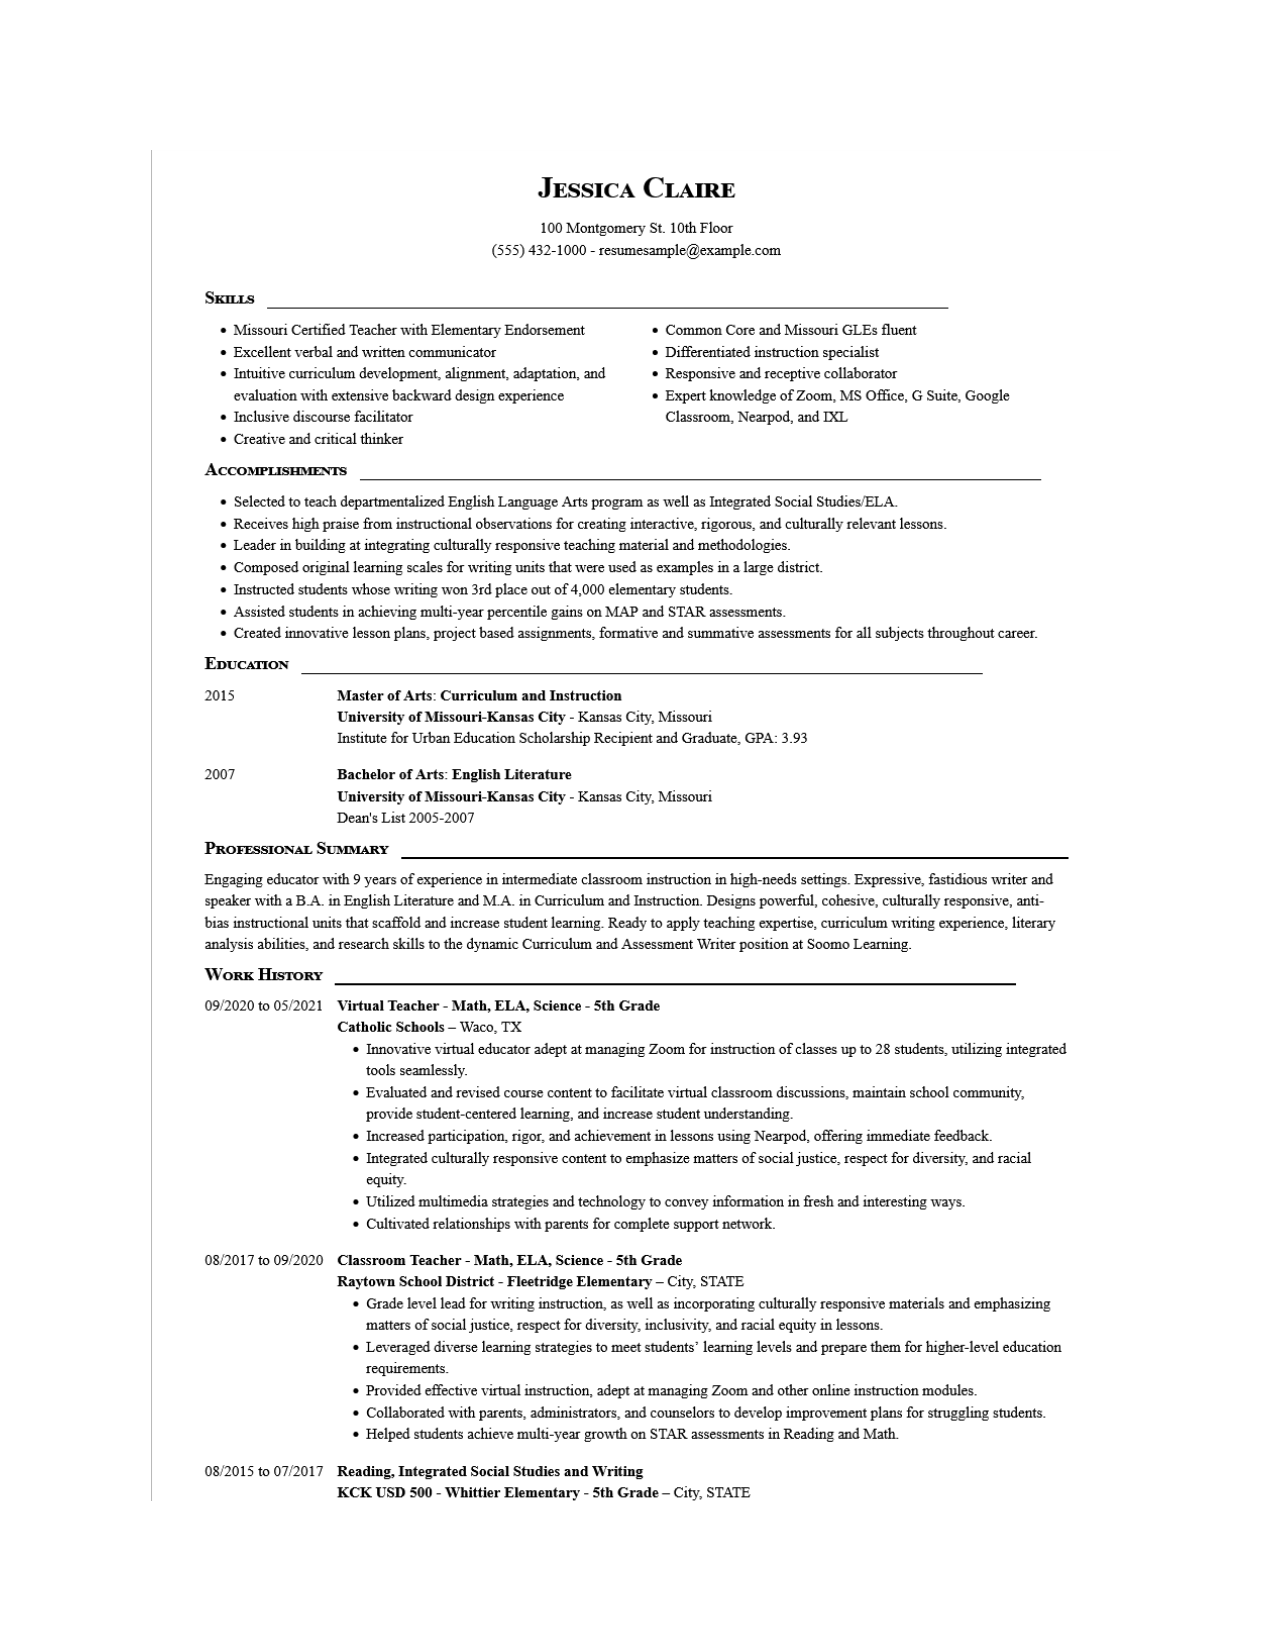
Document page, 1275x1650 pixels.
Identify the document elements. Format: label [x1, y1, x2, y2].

picture [150, 150, 1121, 1501]
